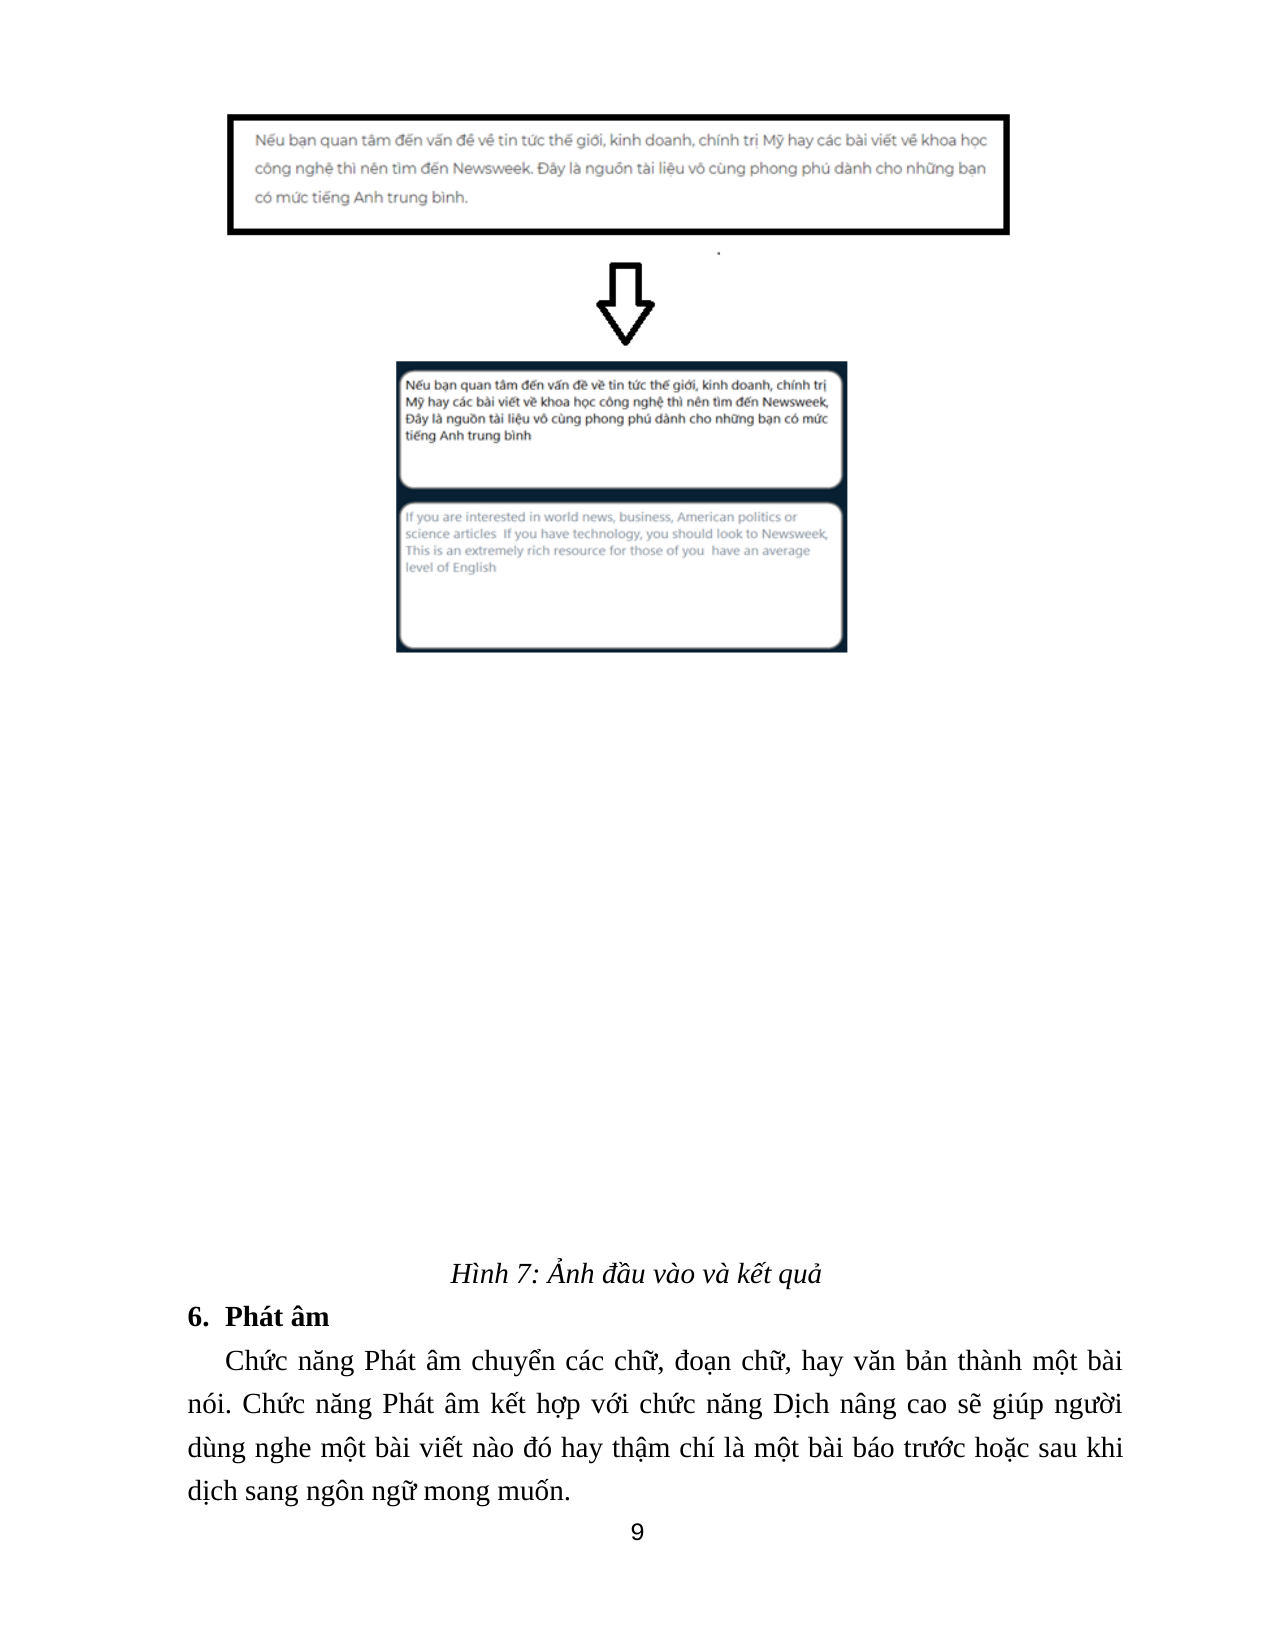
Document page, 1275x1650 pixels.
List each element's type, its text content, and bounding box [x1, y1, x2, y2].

text Hình 7: Ảnh đầu vào và kết quả [150, 1256, 1125, 1289]
list Phát âm [187, 1299, 1125, 1333]
text Chức năng Phát âm chuyển các chữ, đoạn chữ, hay văn bản thành một bài nói. Chức năng Phát âm kết hợp với chức năng Dịch nâng cao sẽ giúp người dùng nghe một bài viết nào đó hay thậm chí là một bài báo trước hoặc sau khi dịch sang ngôn ngữ mong muốn. [187, 1343, 1125, 1507]
picture [213, 113, 1062, 680]
